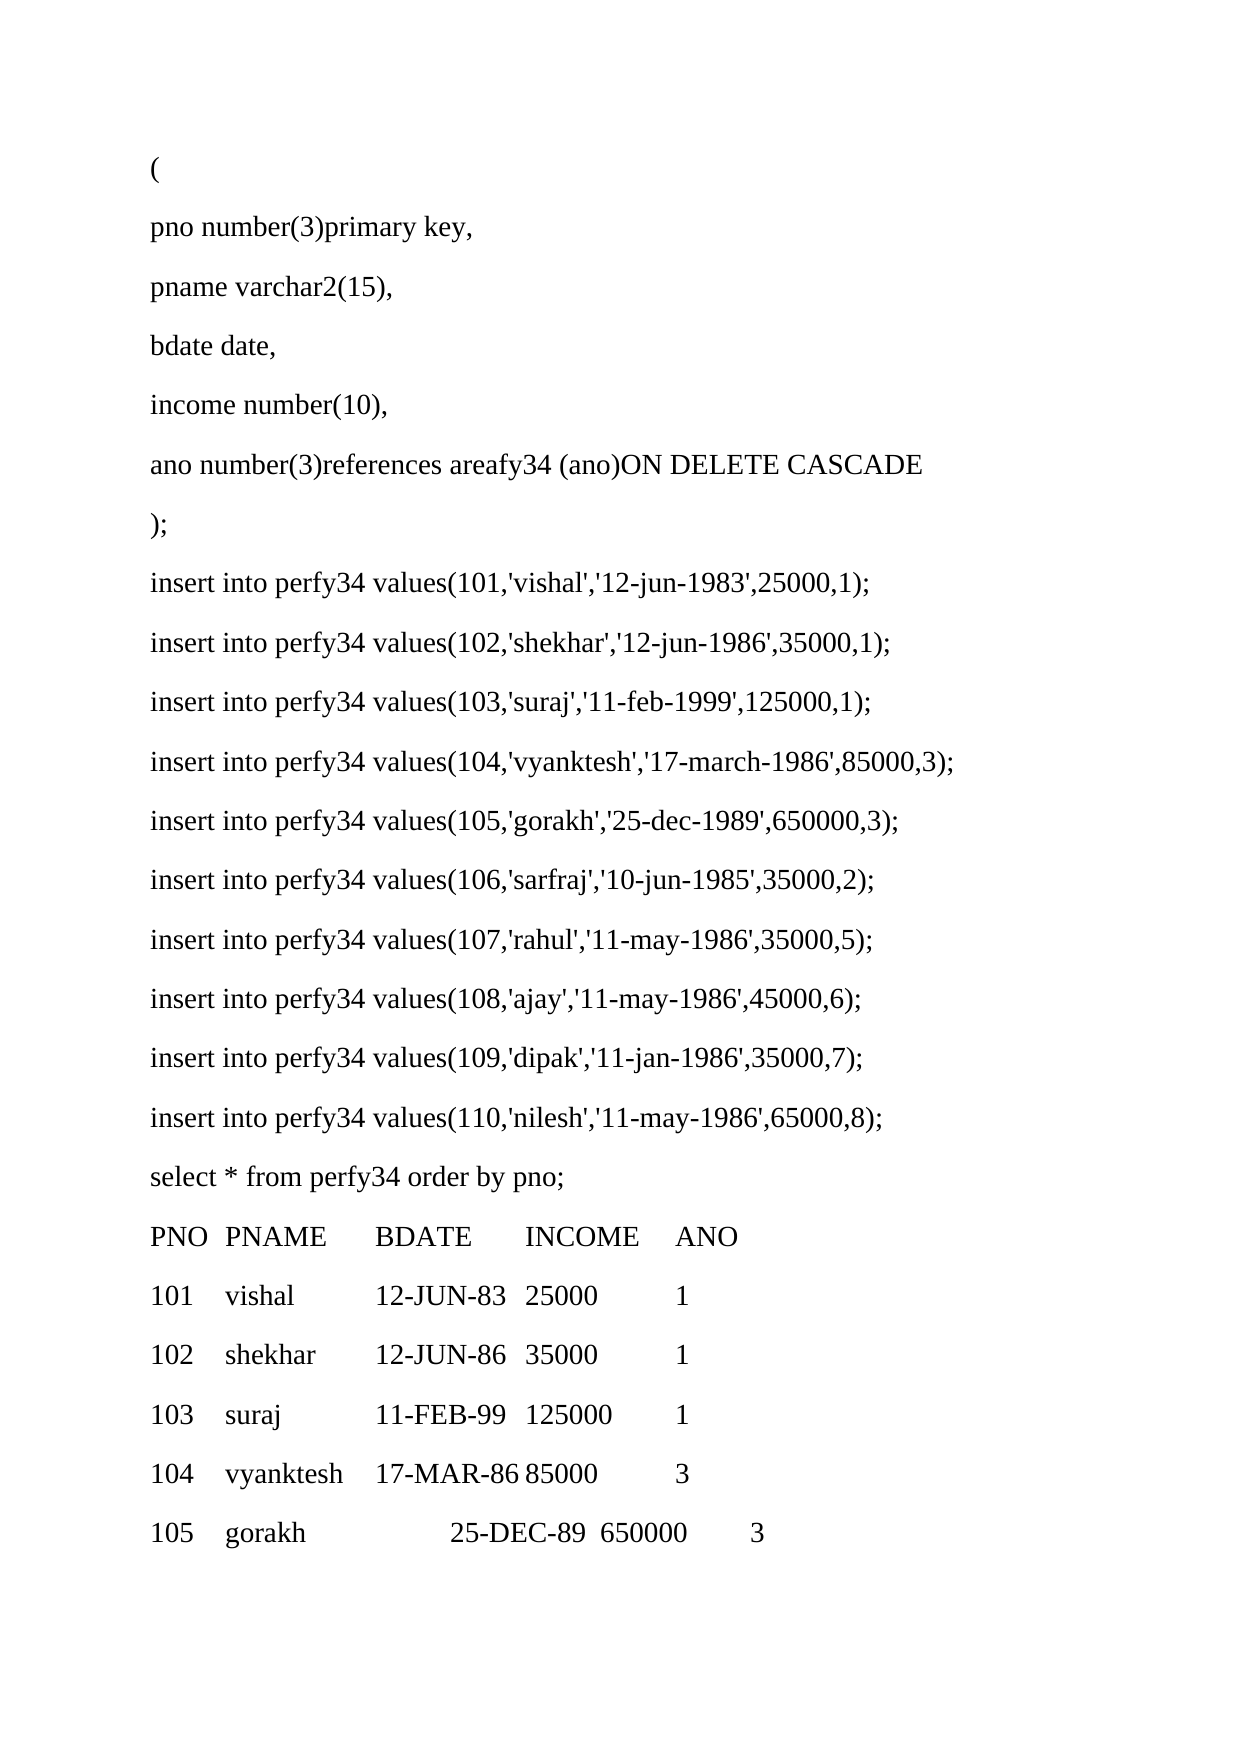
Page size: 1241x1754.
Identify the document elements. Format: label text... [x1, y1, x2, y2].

text select * from perfy34 order by pno; [150, 1159, 1090, 1193]
text 102 shekhar 12-JUN-86 35000 1 [150, 1337, 1090, 1371]
text insert into perfy34 values(105,'gorakh','25-dec-1989',650000,3); [150, 803, 1090, 837]
text pno number(3)primary key, [150, 209, 1090, 243]
text ); [150, 506, 1090, 540]
text 105 gorakh 25-DEC-89 650000 3 [150, 1516, 1090, 1549]
text 101 vishal 12-JUN-83 25000 1 [150, 1278, 1090, 1312]
text ano number(3)references areafy34 (ano)ON DELETE CASCADE [150, 447, 1090, 480]
text insert into perfy34 values(104,'vyanktesh','17-march-1986',85000,3); [150, 744, 1090, 777]
text insert into perfy34 values(109,'dipak','11-jan-1986',35000,7); [150, 1041, 1090, 1074]
text 104 vyanktesh 17-MAR-86 85000 3 [150, 1456, 1090, 1490]
text insert into perfy34 values(110,'nilesh','11-may-1986',65000,8); [150, 1100, 1090, 1133]
text insert into perfy34 values(108,'ajay','11-may-1986',45000,6); [150, 981, 1090, 1015]
text insert into perfy34 values(107,'rahul','11-may-1986',35000,5); [150, 922, 1090, 955]
text insert into perfy34 values(101,'vishal','12-jun-1983',25000,1); [150, 566, 1090, 599]
text pname varchar2(15), [150, 269, 1090, 302]
text bdate date, [150, 328, 1090, 362]
text insert into perfy34 values(102,'shekhar','12-jun-1986',35000,1); [150, 625, 1090, 658]
text ( [150, 150, 1090, 183]
text PNO PNAME BDATE INCOME ANO [150, 1219, 1090, 1252]
text 103 suraj 11-FEB-99 125000 1 [150, 1397, 1090, 1430]
text insert into perfy34 values(106,'sarfraj','10-jun-1985',35000,2); [150, 862, 1090, 896]
text insert into perfy34 values(103,'suraj','11-feb-1999',125000,1); [150, 684, 1090, 718]
text income number(10), [150, 387, 1090, 421]
